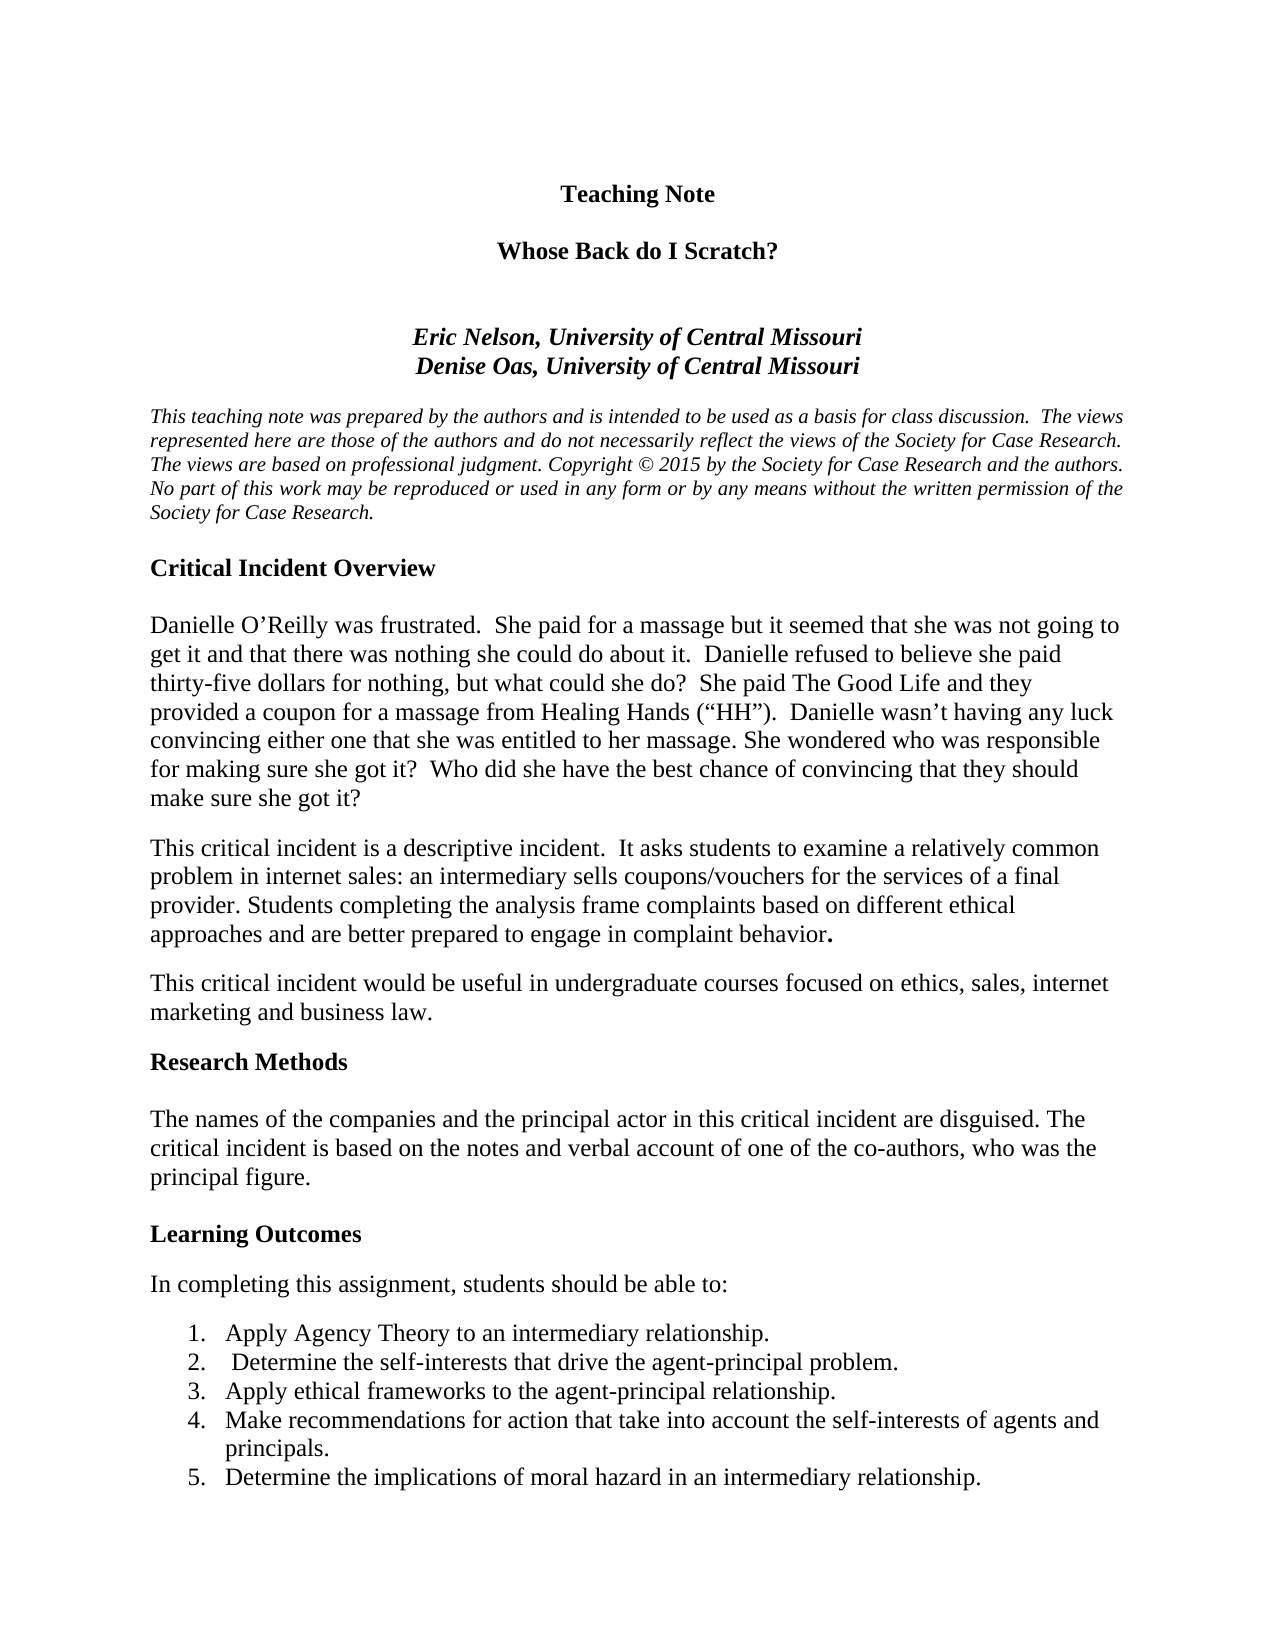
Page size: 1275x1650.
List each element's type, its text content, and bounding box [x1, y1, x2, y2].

text This critical incident would be useful in undergraduate courses focused on ethics, sales, internet marketing and business law. [150, 968, 1125, 1026]
text Research Methods [150, 1047, 1125, 1076]
text Teaching Note [150, 179, 1125, 207]
list Determine the self-interests that drive the agent-principal problem. [187, 1347, 1125, 1376]
text Eric Nelson, University of Central Missouri [150, 322, 1125, 351]
list Apply Agency Theory to an intermediary relationship. [187, 1318, 1125, 1347]
text Learning Outcomes [150, 1219, 1125, 1248]
text In completing this assignment, students should be able to: [150, 1269, 1125, 1298]
list Determine the implications of moral hazard in an intermediary relationship. [187, 1462, 1125, 1491]
text Denise Oas, University of Central Missouri [150, 351, 1125, 380]
text Danielle O’Reilly was frustrated. She paid for a massage but it seemed that she was not going to get it and that there was nothing she could do about it. Danielle refused to believe she paid thirty-five dollars for nothing, but what could she do? She paid The Good Life and they provided a coupon for a massage from Healing Hands (“HH”). Danielle wasn’t having any luck convincing either one that she was entitled to her massage. She wondered who was responsible for making sure she got it? Who did she have the best chance of convincing that they should make sure she got it? [150, 611, 1125, 812]
text The names of the companies and the principal actor in this critical incident are disguised. The critical incident is based on the notes and verbal account of one of the co-authors, who was the principal figure. [150, 1104, 1125, 1191]
text This teaching note was prepared by the authors and is intended to be used as a basis for class discussion. The views represented here are those of the authors and do not necessarily reflect the views of the Society for Case Research. The views are based on professional judgment. Copyright © 2015 by the Society for Case Research and the authors. No part of this work may be reproduced or used in any form or by any means without the written permission of the Society for Case Research. [150, 404, 1125, 524]
list Apply ethical frameworks to the agent-principal relationship. [187, 1376, 1125, 1405]
text This critical incident is a descriptive incident. It asks students to examine a relatively common problem in internet sales: an intermediary sells coupons/vouchers for the services of a final provider. Students completing the analysis frame complaints based on different ethical approaches and are better prepared to engage in complaint behavior. [150, 833, 1125, 948]
text Critical Incident Overview [150, 553, 1125, 582]
text Whose Back do I Scratch? [150, 236, 1125, 265]
list Make recommendations for action that take into account the self-interests of agents and principals. [187, 1405, 1125, 1462]
